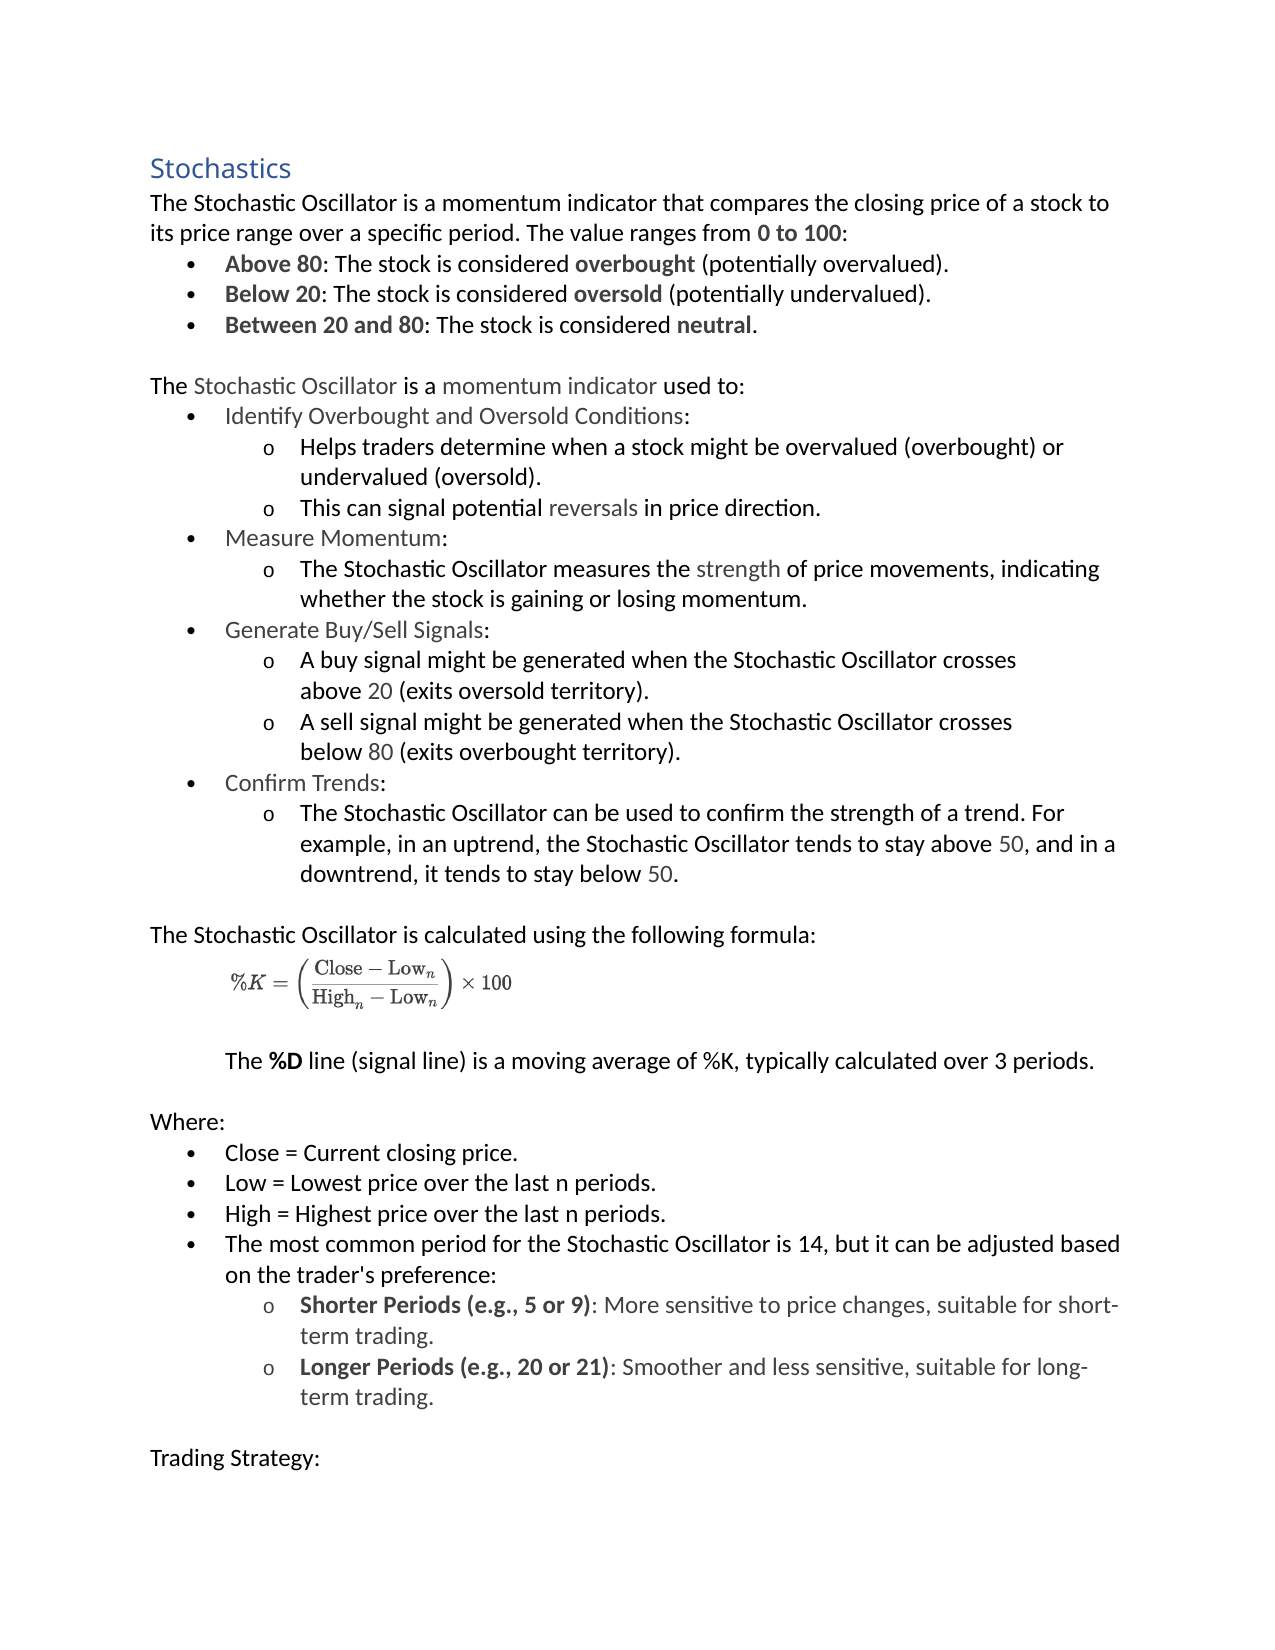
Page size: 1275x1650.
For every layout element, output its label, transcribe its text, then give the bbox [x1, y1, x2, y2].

list The most common period for the Stochastic Oscillator is 14, but it can be adjusted based on the trader's preference: [187, 1228, 1125, 1289]
text The Stochastic Oscillator is a momentum indicator that compares the closing price of a stock to its price range over a specific period. The value ranges from 0 to 100: [150, 187, 1125, 248]
picture [225, 950, 518, 1015]
list Longer Periods (e.g., 20 or 21): Smoother and less sensitive, suitable for long-term trading. [262, 1351, 1125, 1412]
list Generate Buy/Sell Signals: [187, 614, 1125, 645]
list The %D line (signal line) is a moving average of %K, typically calculated over 3 periods. [225, 1045, 1125, 1076]
list High​ = Highest price over the last n periods. [187, 1198, 1125, 1228]
text Trading Strategy: [150, 1442, 1125, 1473]
list This can signal potential reversals in price direction. [262, 492, 1125, 523]
text The Stochastic Oscillator is calculated using the following formula: [150, 919, 1125, 950]
list Confirm Trends: [187, 767, 1125, 797]
list Below 20: The stock is considered oversold (potentially undervalued). [187, 278, 1125, 309]
list A buy signal might be generated when the Stochastic Oscillator crosses above 20 (exits oversold territory). [262, 645, 1125, 706]
text Where: [150, 1106, 1125, 1137]
subtitle Stochastics [150, 150, 1125, 187]
list Above 80: The stock is considered overbought (potentially overvalued). [187, 248, 1125, 278]
list Low​ = Lowest price over the last n periods. [187, 1167, 1125, 1198]
list Measure Momentum: [187, 523, 1125, 553]
list Close = Current closing price. [187, 1137, 1125, 1167]
list Helps traders determine when a stock might be overvalued (overbought) or undervalued (oversold). [262, 431, 1125, 492]
text The Stochastic Oscillator is a momentum indicator used to: [150, 370, 1125, 401]
list The Stochastic Oscillator can be used to confirm the strength of a trend. For example, in an uptrend, the Stochastic Oscillator tends to stay above 50, and in a downtrend, it tends to stay below 50. [262, 797, 1125, 889]
list The Stochastic Oscillator measures the strength of price movements, indicating whether the stock is gaining or losing momentum. [262, 553, 1125, 614]
list Between 20 and 80: The stock is considered neutral. [187, 309, 1125, 339]
list Shorter Periods (e.g., 5 or 9): More sensitive to price changes, suitable for short-term trading. [262, 1289, 1125, 1351]
list Identify Overbought and Oversold Conditions: [187, 401, 1125, 431]
list A sell signal might be generated when the Stochastic Oscillator crosses below 80 (exits overbought territory). [262, 706, 1125, 767]
